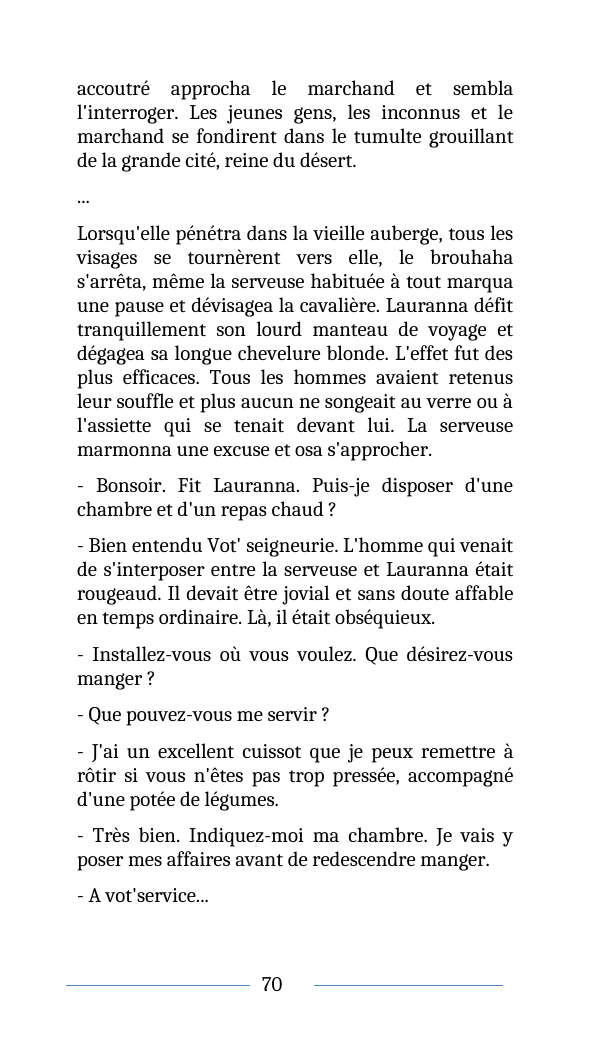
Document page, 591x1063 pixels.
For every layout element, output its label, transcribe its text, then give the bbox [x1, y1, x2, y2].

text - A vot'service... [77, 884, 514, 908]
text - Que pouvez-vous me servir ? [77, 703, 514, 727]
text - Très bien. Indiquez-moi ma chambre. Je vais y poser mes affaires avant de redescendre manger. [77, 824, 514, 872]
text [77, 77, 514, 173]
text - Installez-vous où vous voulez. Que désirez-vous manger ? [77, 642, 514, 690]
text ... [77, 185, 514, 209]
text - J'ai un excellent cuissot que je peux remettre à rôtir si vous n'êtes pas trop pressée, accompagné d'une potée de légumes. [77, 739, 514, 811]
text - Bien entendu Vot' seigneurie. L'homme qui venait de s'interposer entre la serveuse et Lauranna était rougeaud. Il devait être jovial et sans doute affable en temps ordinaire. Là, il était obséquieux. [77, 534, 514, 630]
text Lorsqu'elle pénétra dans la vieille auberge, tous les visages se tournèrent vers elle, le brouhaha s'arrêta, même la serveuse habituée à tout marqua une pause et dévisagea la cavalière. Lauranna défit tranquillement son lourd manteau de voyage et dégagea sa longue chevelure blonde. L'effet fut des plus efficaces. Tous les hommes avaient retenus leur souffle et plus aucun ne songeait au verre ou à l'assiette qui se tenait devant lui. La serveuse marmonna une excuse et osa s'approcher. [77, 222, 514, 461]
text - Bonsoir. Fit Lauranna. Puis-je disposer d'une chambre et d'un repas chaud ? [77, 474, 514, 522]
